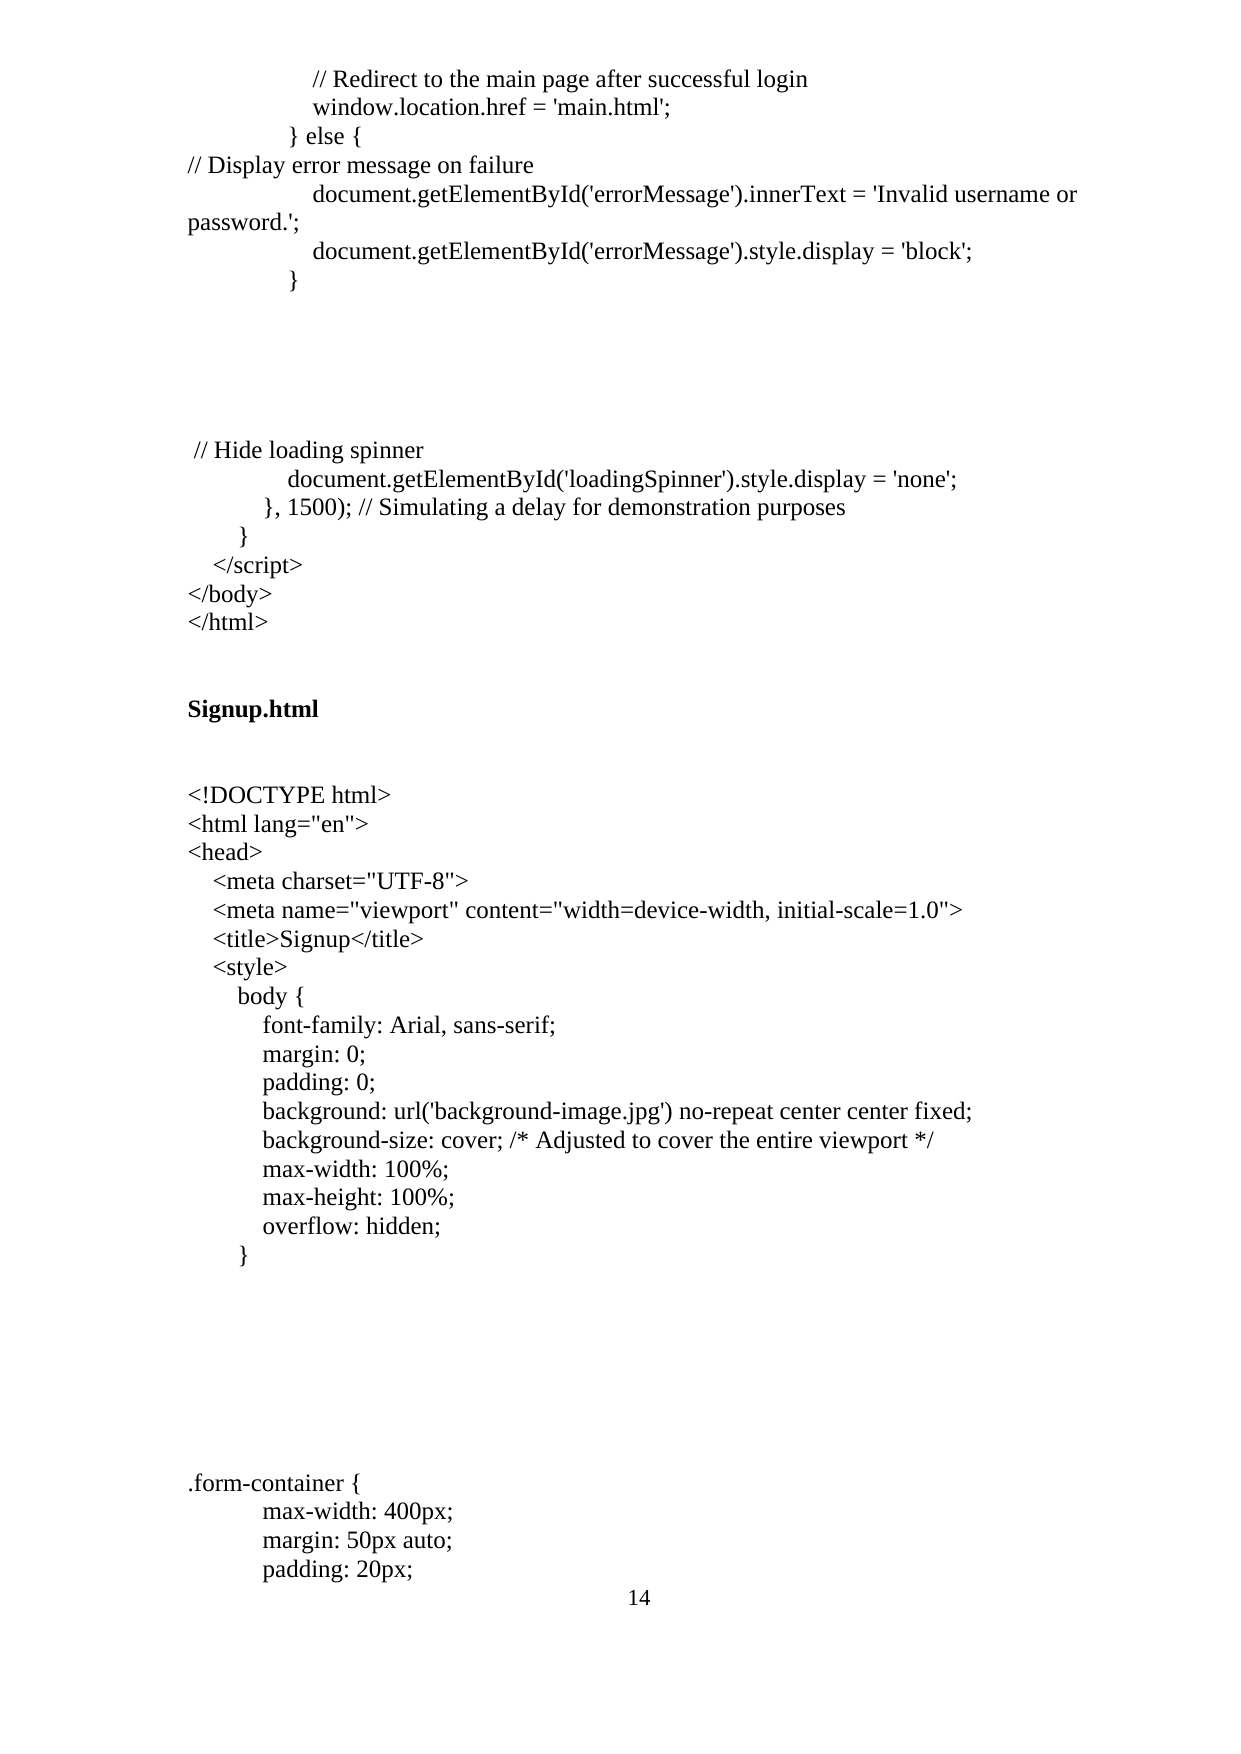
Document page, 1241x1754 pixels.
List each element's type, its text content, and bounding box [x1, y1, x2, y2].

text document.getElementById('errorMessage').innerText = 'Invalid username or password.'; [187, 179, 1090, 236]
text background: url('background-image.jpg') no-repeat center center fixed; [187, 1096, 1090, 1125]
text .form-container { [187, 1468, 1090, 1496]
text } else { [187, 121, 1090, 150]
text margin: 50px auto; [187, 1525, 1090, 1554]
text </body> [187, 579, 1090, 607]
text } [187, 521, 1090, 550]
text overflow: hidden; [187, 1211, 1090, 1240]
text <meta charset="UTF-8"> [187, 866, 1090, 895]
text max-width: 400px; [187, 1496, 1090, 1525]
text </script> [187, 550, 1090, 579]
text max-height: 100%; [187, 1182, 1090, 1211]
text document.getElementById('loadingSpinner').style.display = 'none'; [187, 464, 1090, 492]
text }, 1500); // Simulating a delay for demonstration purposes [187, 492, 1090, 521]
text <!DOCTYPE html> [187, 780, 1090, 809]
text <html lang="en"> [187, 809, 1090, 837]
text } [187, 1240, 1090, 1269]
text background-size: cover; /* Adjusted to cover the entire viewport */ [187, 1125, 1090, 1154]
text Signup.html [187, 694, 1090, 722]
text document.getElementById('errorMessage').style.display = 'block'; [187, 236, 1090, 265]
text body { [187, 981, 1090, 1010]
text // Redirect to the main page after successful login [187, 64, 1090, 92]
text padding: 20px; [187, 1554, 1090, 1583]
text </html> [187, 607, 1090, 636]
text <style> [187, 952, 1090, 981]
text margin: 0; [187, 1039, 1090, 1067]
text // Hide loading spinner [187, 435, 1090, 464]
text } [187, 265, 1090, 294]
text // Display error message on failure [187, 150, 1090, 179]
text padding: 0; [187, 1067, 1090, 1096]
text font-family: Arial, sans-serif; [187, 1010, 1090, 1039]
text window.location.href = 'main.html'; [187, 92, 1090, 121]
text <title>Signup</title> [187, 924, 1090, 952]
text max-width: 100%; [187, 1154, 1090, 1182]
text <head> [187, 837, 1090, 866]
text <meta name="viewport" content="width=device-width, initial-scale=1.0"> [187, 895, 1090, 924]
